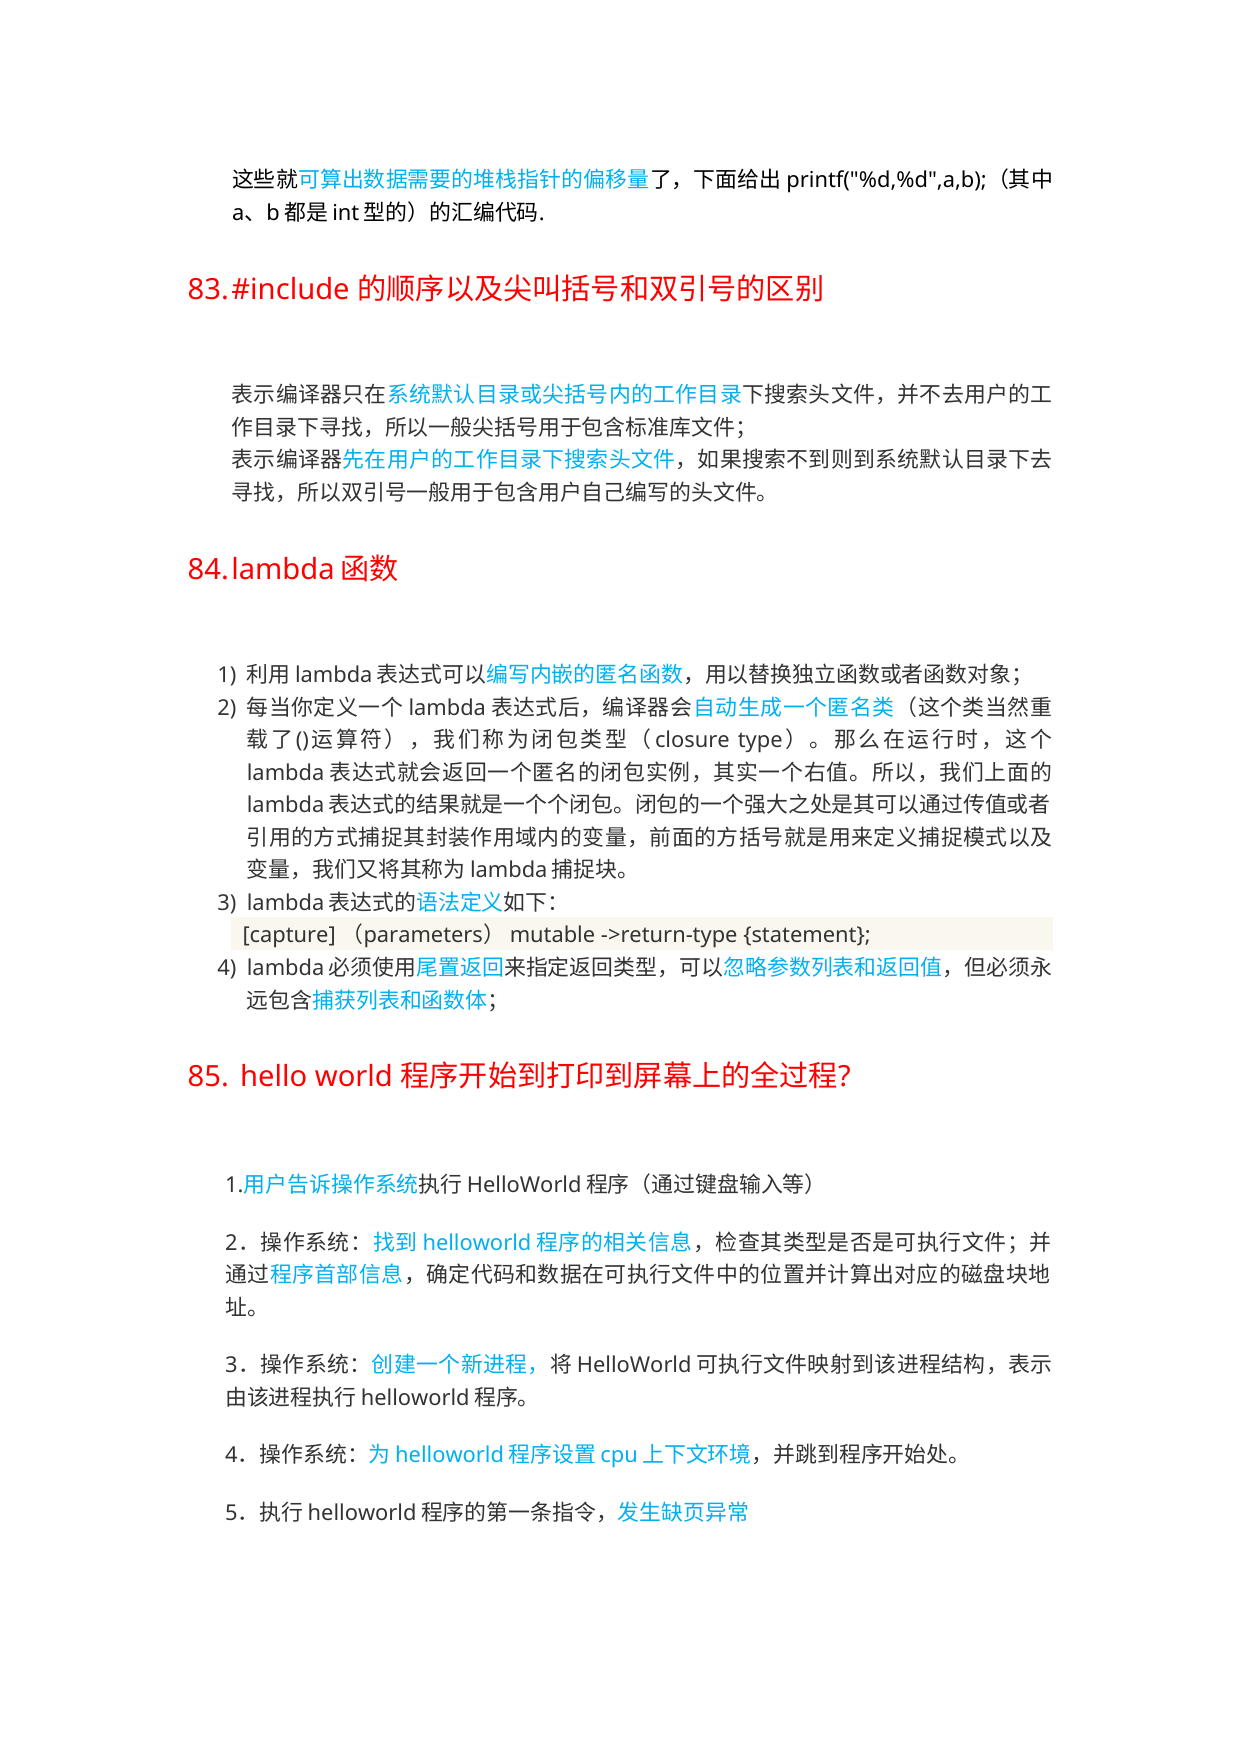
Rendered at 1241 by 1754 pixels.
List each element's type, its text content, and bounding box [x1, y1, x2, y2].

subtitle #include 的顺序以及尖叫括号和双引号的区别 [187, 254, 1053, 319]
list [232, 162, 1053, 227]
text 3．操作系统：创建一个新进程，将HelloWorld可执行文件映射到该进程结构，表示由该进程执行helloworld程序。 [225, 1347, 1053, 1412]
list lambda表达式的语法定义如下： [217, 885, 1053, 917]
text 2．操作系统：找到helloworld程序的相关信息，检查其类型是否是可执行文件；并通过程序首部信息，确定代码和数据在可执行文件中的位置并计算出对应的磁盘块地址。 [225, 1224, 1053, 1322]
list 每当你定义一个lambda表达式后，编译器会自动生成一个匿名类（这个类当然重载了()运算符），我们称为闭包类型（closure type）。那么在运行时，这个lambda表达式就会返回一个匿名的闭包实例，其实一个右值。所以，我们上面的lambda表达式的结果就是一个个闭包。闭包的一个强大之处是其可以通过传值或者引用的方式捕捉其封装作用域内的变量，前面的方括号就是用来定义捕捉模式以及变量，我们又将其称为lambda捕捉块。 [217, 690, 1053, 885]
text [capture] （parameters） mutable ->return-type {statement}; [231, 917, 1053, 950]
list 表示编译器先在用户的工作目录下搜索头文件，如果搜索不到则到系统默认目录下去寻找，所以双引号一般用于包含用户自己编写的头文件。 [232, 442, 1053, 507]
subtitle lambda函数 [187, 534, 1053, 599]
text 5．执行helloworld程序的第一条指令，发生缺页异常 [225, 1494, 1053, 1527]
subtitle hello world 程序开始到打印到屏幕上的全过程? [187, 1042, 1053, 1107]
list 利用lambda表达式可以编写内嵌的匿名函数，用以替换独立函数或者函数对象； [217, 657, 1053, 690]
list 表示编译器只在系统默认目录或尖括号内的工作目录下搜索头文件，并不去用户的工作目录下寻找，所以一般尖括号用于包含标准库文件； [232, 377, 1053, 442]
text 1.用户告诉操作系统执行HelloWorld程序（通过键盘输入等） [225, 1167, 1053, 1199]
text 4．操作系统：为helloworld程序设置cpu上下文环境，并跳到程序开始处。 [225, 1437, 1053, 1469]
list lambda必须使用尾置返回来指定返回类型，可以忽略参数列表和返回值，但必须永远包含捕获列表和函数体； [217, 950, 1053, 1015]
